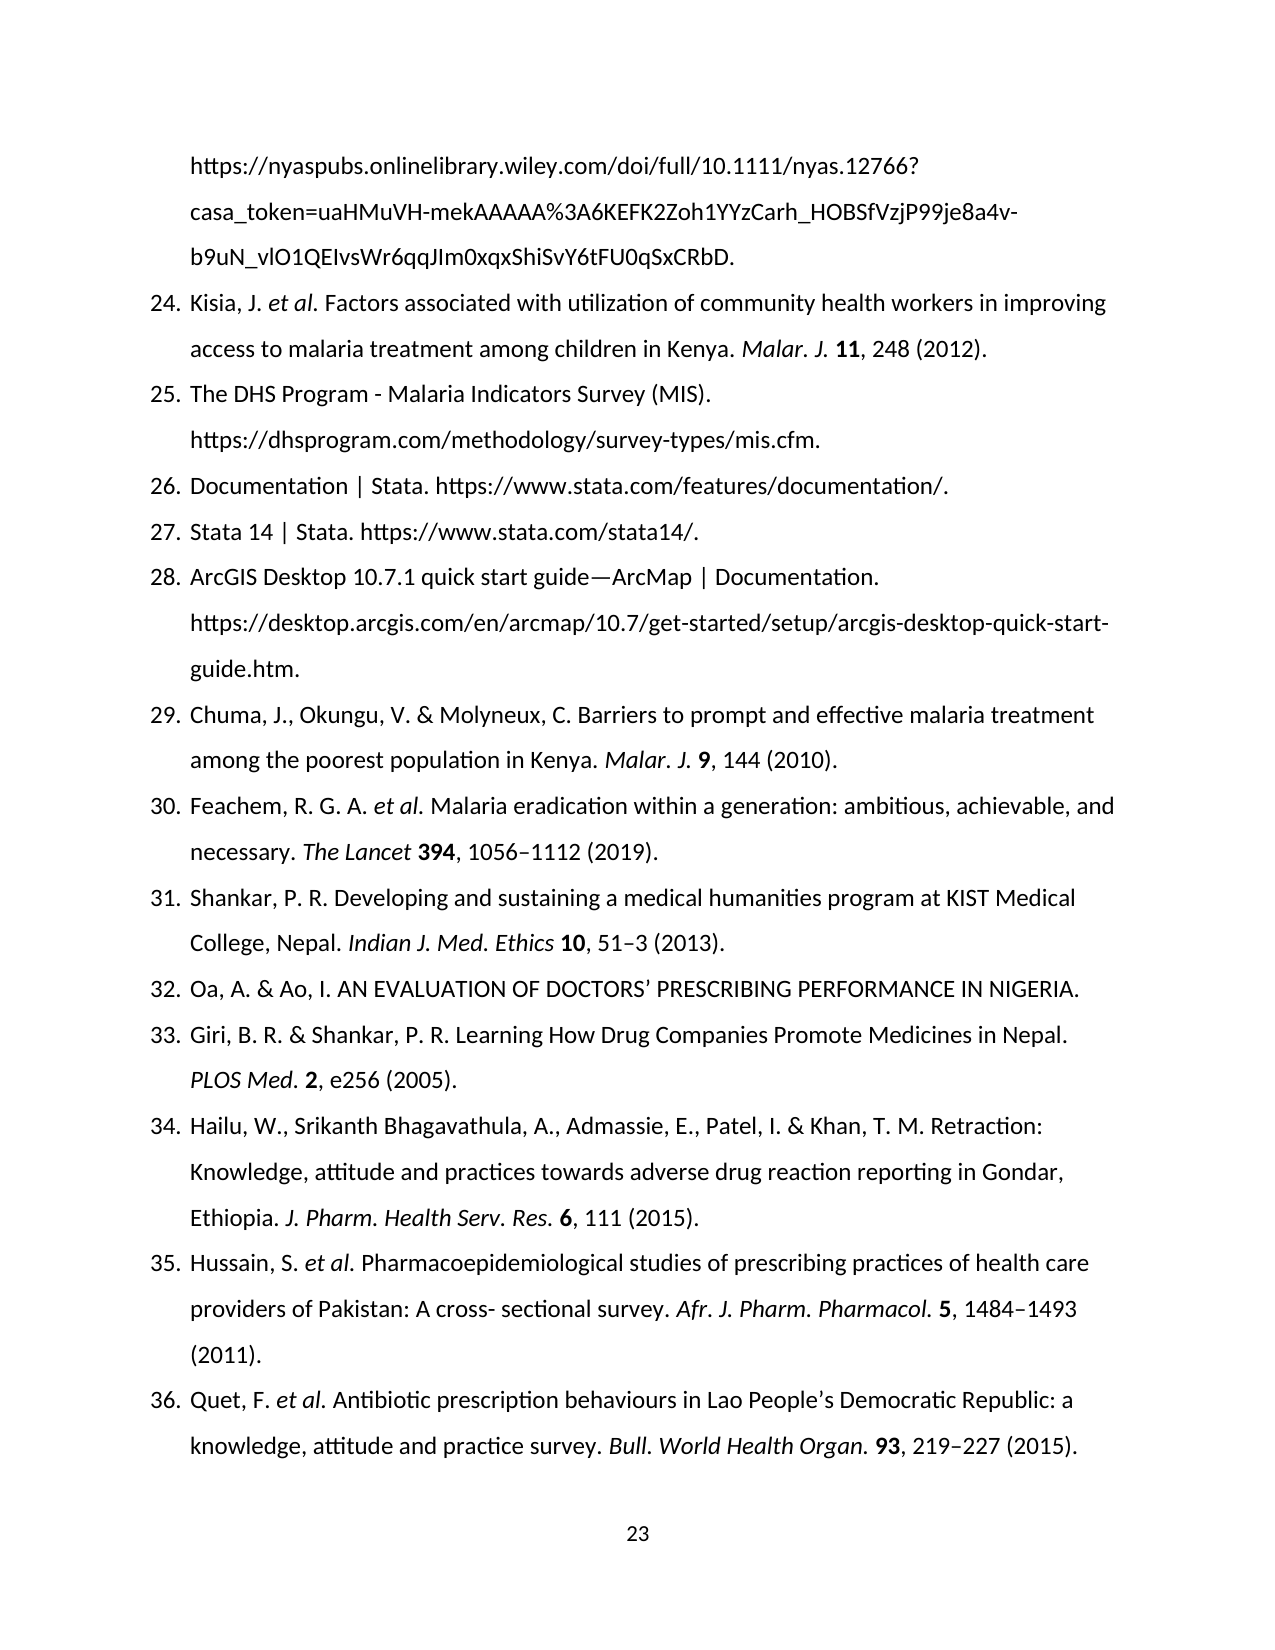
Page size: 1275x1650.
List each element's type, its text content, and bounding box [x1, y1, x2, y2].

text 35. Hussain, S. et al. Pharmacoepidemiological studies of prescribing practices of health care providers of Pakistan: A cross- sectional survey. Afr. J. Pharm. Pharmacol. 5, 1484–1493 (2011). [150, 1247, 1125, 1369]
text 28. ArcGIS Desktop 10.7.1 quick start guide—ArcMap | Documentation. https://desktop.arcgis.com/en/arcmap/10.7/get-started/setup/arcgis-desktop-quick-start-guide.htm. [150, 562, 1125, 683]
text 29. Chuma, J., Okungu, V. & Molyneux, C. Barriers to prompt and effective malaria treatment among the poorest population in Kenya. Malar. J. 9, 144 (2010). [150, 699, 1125, 775]
text 24. Kisia, J. et al. Factors associated with utilization of community health workers in improving access to malaria treatment among children in Kenya. Malar. J. 11, 248 (2012). [150, 287, 1125, 363]
text 26. Documentation | Stata. https://www.stata.com/features/documentation/. [150, 470, 1125, 501]
text 33. Giri, B. R. & Shankar, P. R. Learning How Drug Companies Promote Medicines in Nepal. PLOS Med. 2, e256 (2005). [150, 1019, 1125, 1095]
text 30. Feachem, R. G. A. et al. Malaria eradication within a generation: ambitious, achievable, and necessary. The Lancet 394, 1056–1112 (2019). [150, 790, 1125, 866]
text 31. Shankar, P. R. Developing and sustaining a medical humanities program at KIST Medical College, Nepal. Indian J. Med. Ethics 10, 51–3 (2013). [150, 882, 1125, 958]
text 34. Hailu, W., Srikanth Bhagavathula, A., Admassie, E., Patel, I. & Khan, T. M. Retraction: Knowledge, attitude and practices towards adverse drug reaction reporting in Gondar, Ethiopia. J. Pharm. Health Serv. Res. 6, 111 (2015). [150, 1110, 1125, 1232]
text 36. Quet, F. et al. Antibiotic prescription behaviours in Lao People’s Democratic Republic: a knowledge, attitude and practice survey. Bull. World Health Organ. 93, 219–227 (2015). [150, 1385, 1125, 1461]
text 32. Oa, A. & Ao, I. AN EVALUATION OF DOCTORS’ PRESCRIBING PERFORMANCE IN NIGERIA. [150, 973, 1125, 1004]
text 27. Stata 14 | Stata. https://www.stata.com/stata14/. [150, 516, 1125, 546]
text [150, 150, 1125, 272]
text 25. The DHS Program - Malaria Indicators Survey (MIS). https://dhsprogram.com/methodology/survey-types/mis.cfm. [150, 379, 1125, 455]
